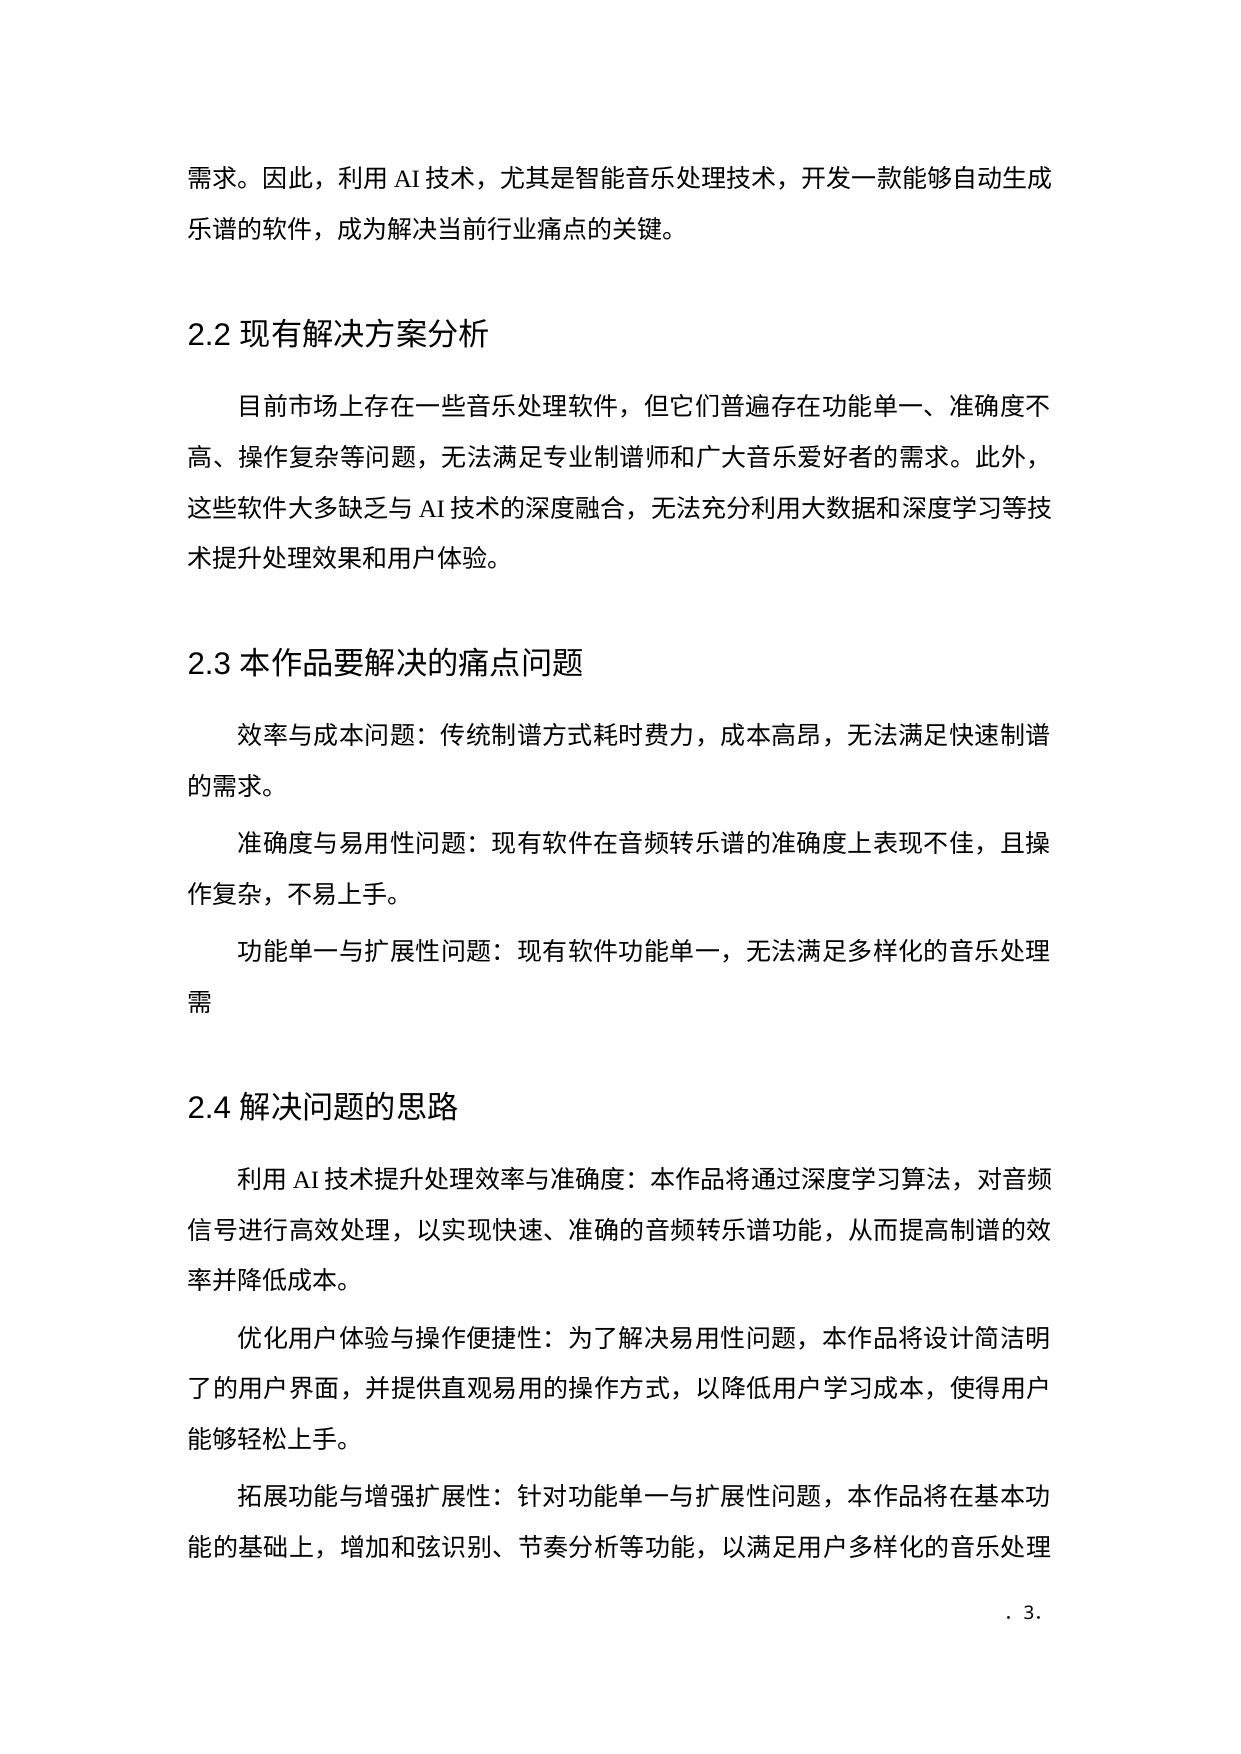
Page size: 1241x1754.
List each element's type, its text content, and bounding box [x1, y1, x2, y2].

subtitle 现有解决方案分析 [187, 309, 1053, 354]
text 目前市场上存在一些音乐处理软件，但它们普遍存在功能单一、准确度不高、操作复杂等问题，无法满足专业制谱师和广大音乐爱好者的需求。此外，这些软件大多缺乏与AI技术的深度融合，无法充分利用大数据和深度学习等技术提升处理效果和用户体验。 [187, 387, 1053, 575]
text 功能单一与扩展性问题：现有软件功能单一，无法满足多样化的音乐处理需 [187, 932, 1053, 1019]
text 拓展功能与增强扩展性：针对功能单一与扩展性问题，本作品将在基本功能的基础上，增加和弦识别、节奏分析等功能，以满足用户多样化的音乐处理需求。同时，提供API接口，方便与其他音乐软件集成，从而增强软件的扩展性。 [187, 1477, 1053, 1564]
text 准确度与易用性问题：现有软件在音频转乐谱的准确度上表现不佳，且操作复杂，不易上手。 [187, 824, 1053, 911]
text 利用AI技术提升处理效率与准确度：本作品将通过深度学习算法，对音频信号进行高效处理，以实现快速、准确的音频转乐谱功能，从而提高制谱的效率并降低成本。 [187, 1159, 1053, 1297]
text 优化用户体验与操作便捷性：为了解决易用性问题，本作品将设计简洁明了的用户界面，并提供直观易用的操作方式，以降低用户学习成本，使得用户能够轻松上手。 [187, 1318, 1053, 1456]
subtitle 本作品要解决的痛点问题 [187, 638, 1053, 683]
text 效率与成本问题：传统制谱方式耗时费力，成本高昂，无法满足快速制谱的需求。 [187, 716, 1053, 803]
subtitle 解决问题的思路 [187, 1082, 1053, 1127]
